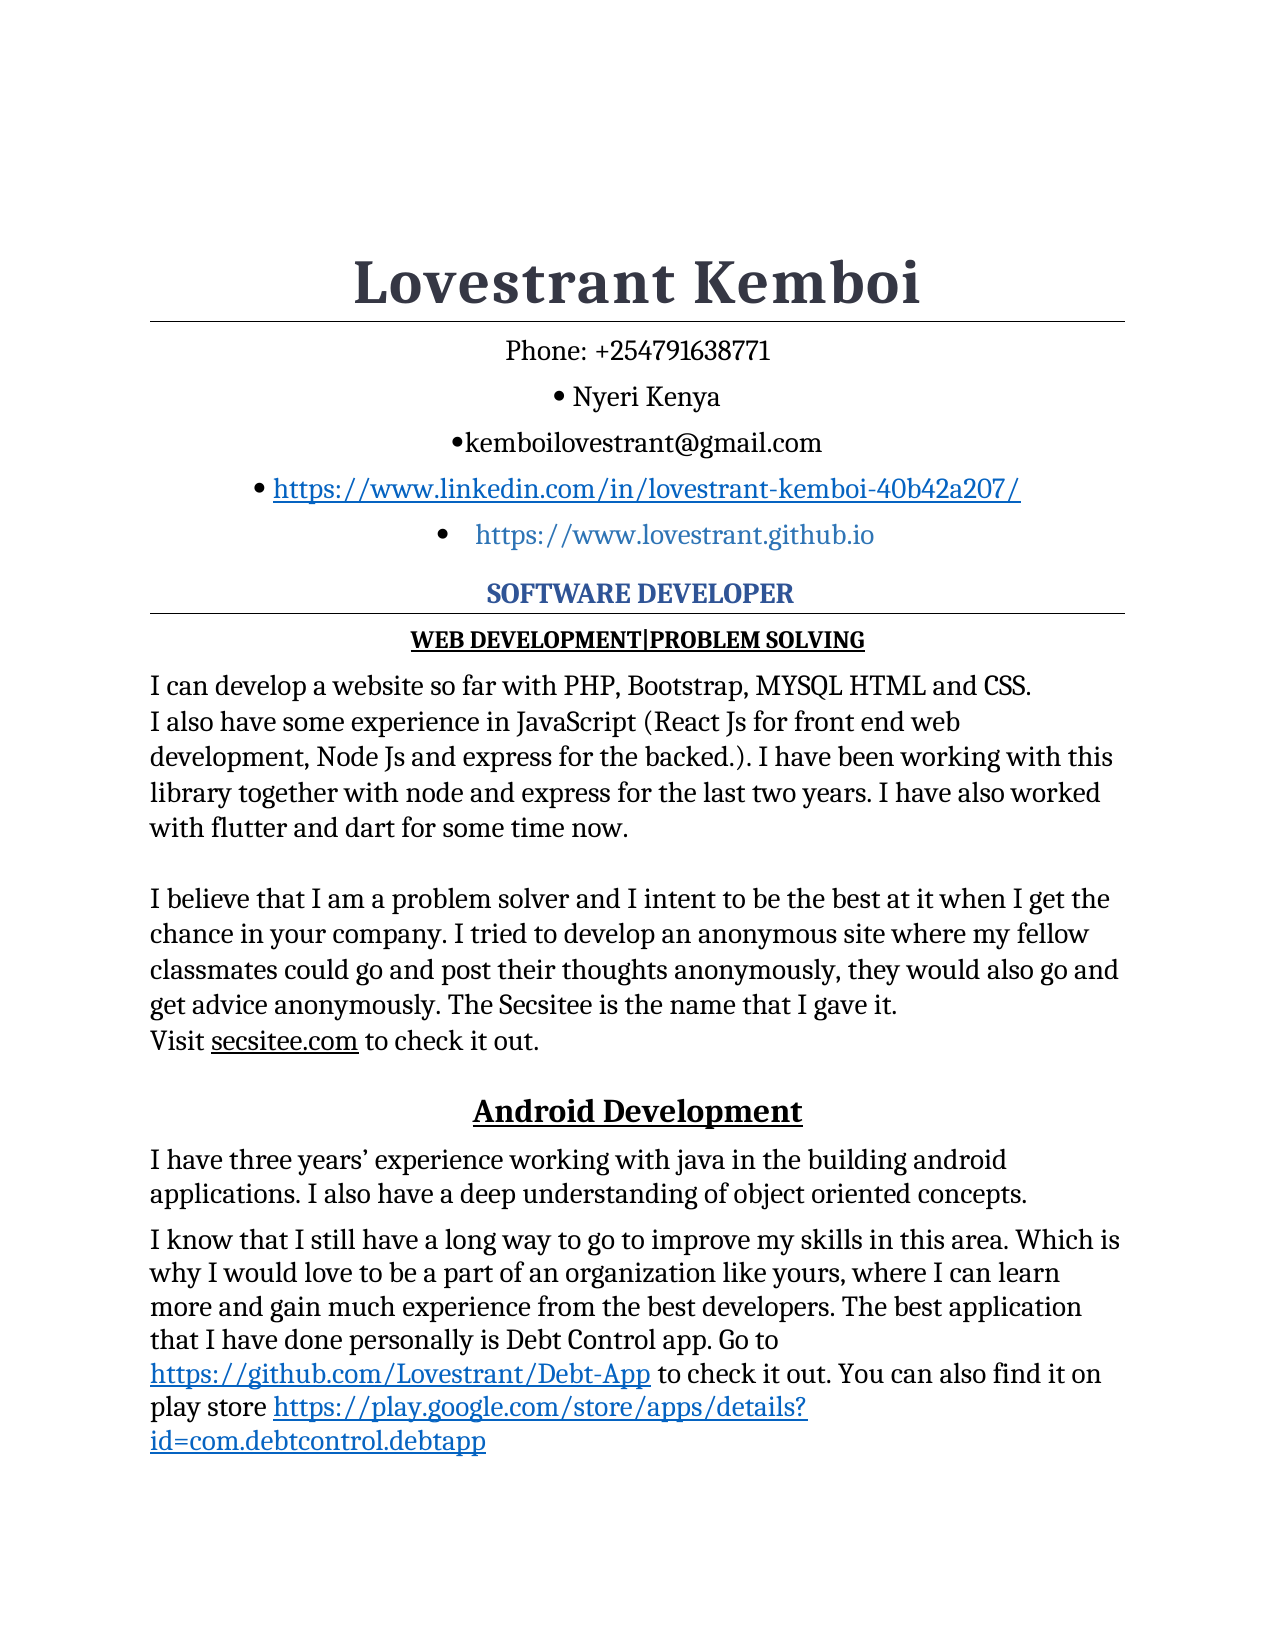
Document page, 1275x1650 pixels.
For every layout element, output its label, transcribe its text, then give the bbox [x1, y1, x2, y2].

text  Nyeri Kenya [150, 380, 1125, 414]
text WEB DEVELOPMENT|PROBLEM SOLVING [150, 626, 1125, 655]
text I have three years’ experience working with java in the building android applications. I also have a deep understanding of object oriented concepts. [150, 1143, 1125, 1210]
text I believe that I am a problem solver and I intent to be the best at it when I get the chance in your company. I tried to develop an anonymous site where my fellow classmates could go and post their thoughts anonymously, they would also go and get advice anonymously. The Secsitee is the name that I gave it. [150, 880, 1125, 1022]
text  https://www.linkedin.com/in/lovestrant-kemboi-40b42a207/ [150, 472, 1125, 506]
text I know that I still have a long way to go to improve my skills in this area. Which is why I would love to be a part of an organization like yours, where I can learn more and gain much experience from the best developers. The best application that I have done personally is Debt Control app. Go to https://github.com/Lovestrant/Debt-App to check it out. You can also find it on play store https://play.google.com/store/apps/details?id=com.debtcontrol.debtapp [150, 1223, 1125, 1458]
text Visit secsitee.com to check it out. [150, 1022, 1125, 1057]
list https://www.lovestrant.github.io [187, 518, 1125, 552]
text kemboilovestrant@gmail.com [150, 426, 1125, 460]
text Android Development [150, 1092, 1125, 1131]
text I also have some experience in JavaScript (React Js for front end web development, Node Js and express for the backed.). I have been working with this library together with node and express for the last two years. I have also worked with flutter and dart for some time now. [150, 703, 1125, 844]
text Phone: +254791638771 [150, 334, 1125, 368]
text I can develop a website so far with PHP, Bootstrap, MYSQL HTML and CSS. [150, 667, 1125, 703]
text SOFTWARE DEVELOPER [150, 577, 1125, 613]
text Lovestrant Kemboi [150, 247, 1125, 321]
